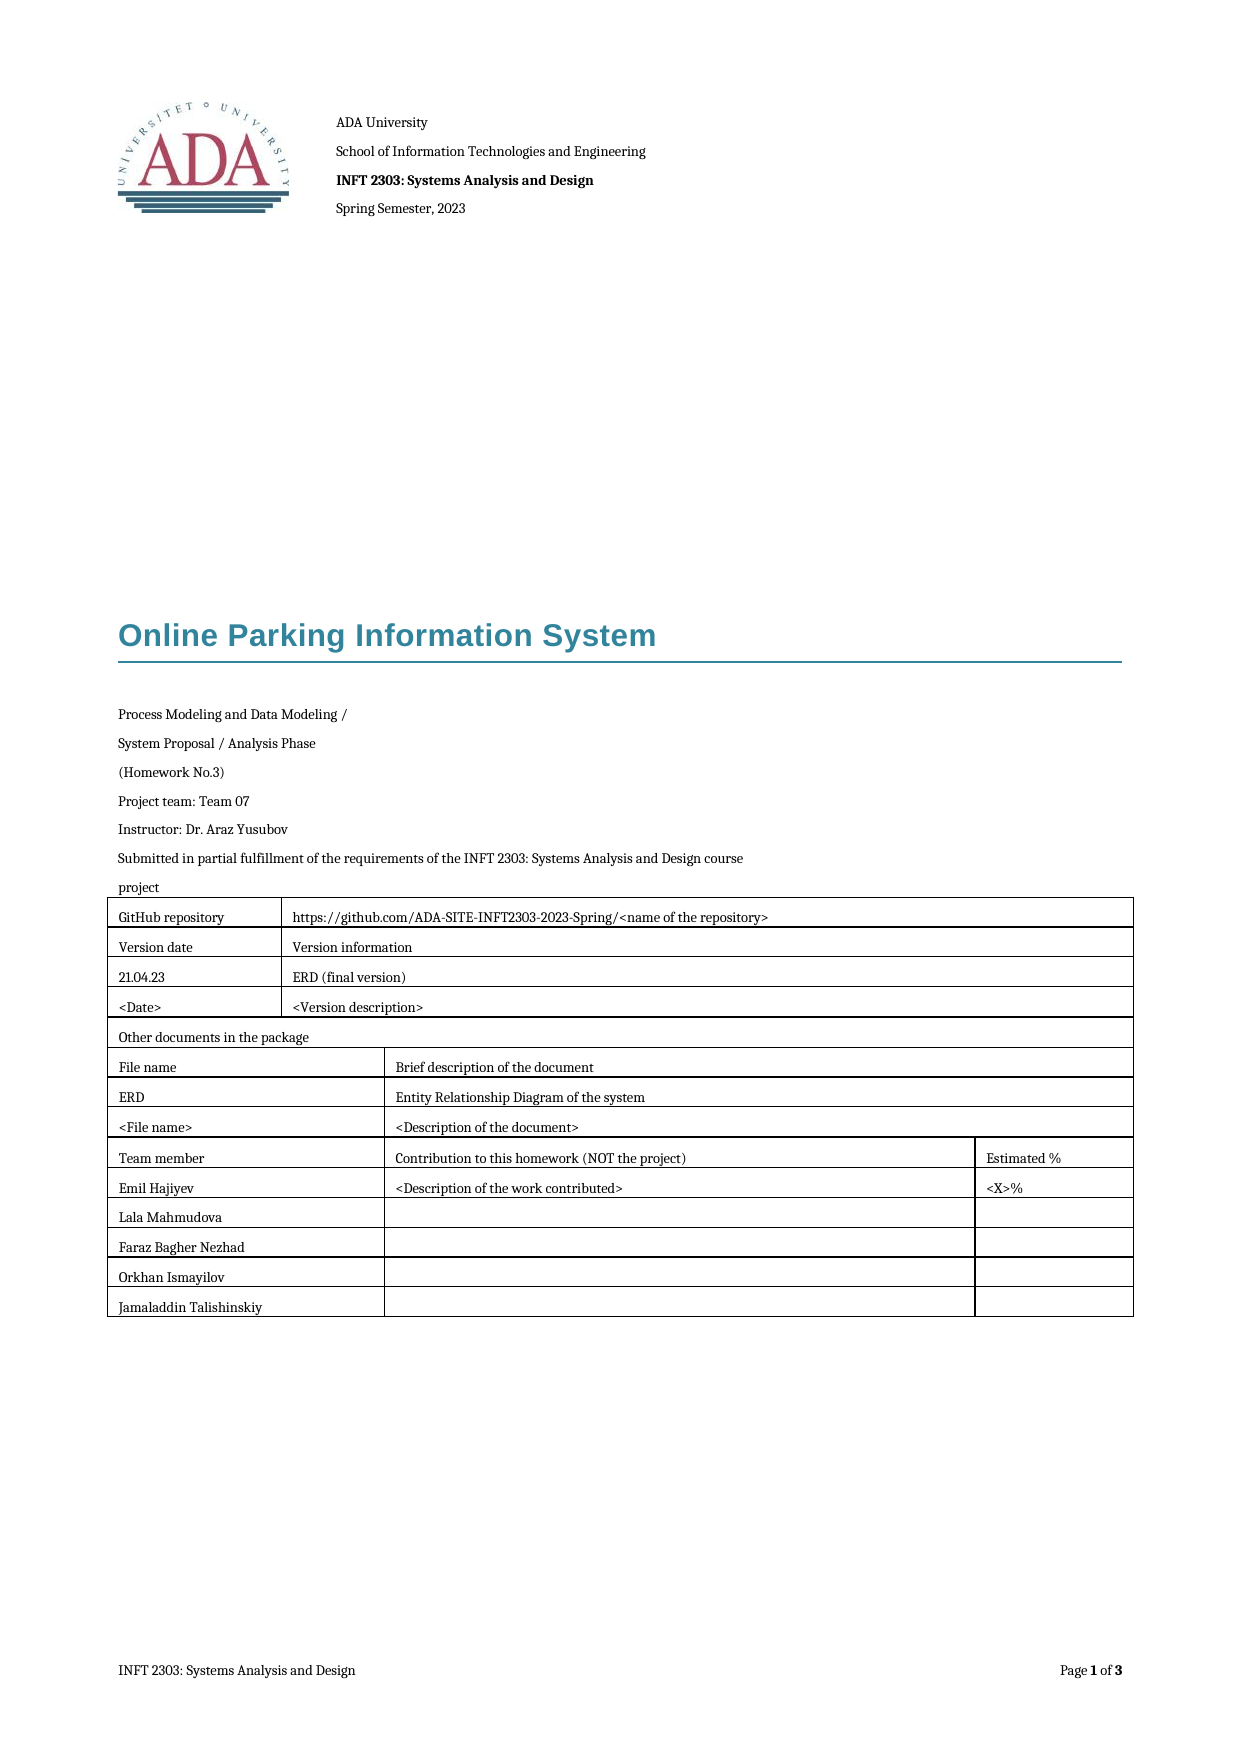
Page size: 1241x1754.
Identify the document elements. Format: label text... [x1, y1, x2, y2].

table_cell [976, 1258, 1133, 1286]
table_cell [385, 1198, 974, 1227]
table_cell Jamaladdin Talishinskiy [108, 1287, 384, 1316]
table_cell [976, 1228, 1133, 1256]
table_cell <Version description> [282, 987, 1133, 1016]
table_cell [976, 1287, 1133, 1316]
table_header GitHub repository [108, 898, 281, 926]
table_cell Version information [282, 928, 1133, 956]
text Submitted in partial fulfillment of the requirements of the INFT 2303: Systems Analysis and Design course project [118, 839, 768, 896]
table_cell Orkhan Ismayilov [108, 1258, 384, 1286]
table_cell <Description of the work contributed> [385, 1168, 974, 1197]
text Instructor: Dr. Araz Yusubov [118, 810, 768, 838]
text Project team: Team 07 [118, 781, 768, 810]
table_cell Lala Mahmudova [108, 1198, 384, 1227]
table_cell [385, 1228, 974, 1256]
table_cell Entity Relationship Diagram of the system [385, 1078, 1133, 1106]
picture [117, 102, 289, 213]
table_cell <Date> [108, 987, 281, 1016]
table_cell <X>% [976, 1168, 1133, 1197]
table_cell Emil Hajiyev [108, 1168, 384, 1197]
table_header https://github.com/ADA-SITE-INFT2303-2023-Spring/<name of the repository> [282, 898, 1133, 926]
text Process Modeling and Data Modeling / System Proposal / Analysis Phase (Homework No.3) [118, 695, 768, 781]
table_cell [385, 1287, 974, 1316]
table_cell ERD [108, 1078, 384, 1106]
table_cell [385, 1258, 974, 1286]
table_header Team member [108, 1138, 384, 1167]
table_cell Brief description of the document [385, 1048, 1133, 1076]
table_cell Faraz Bagher Nezhad [108, 1228, 384, 1256]
table_cell 21.04.23 [108, 957, 281, 986]
table_cell <File name> [108, 1107, 384, 1136]
table_header Contribution to this homework (NOT the project) [385, 1138, 974, 1167]
table_cell File name [108, 1048, 384, 1076]
title Online Parking Information System [118, 591, 1122, 661]
table_cell [976, 1198, 1133, 1227]
table_cell Version date [108, 928, 281, 956]
table_header Other documents in the package [108, 1018, 1133, 1047]
table_cell ERD (final version) [282, 957, 1133, 986]
table_cell <Description of the document> [385, 1107, 1133, 1136]
table_header Estimated % [976, 1138, 1133, 1167]
